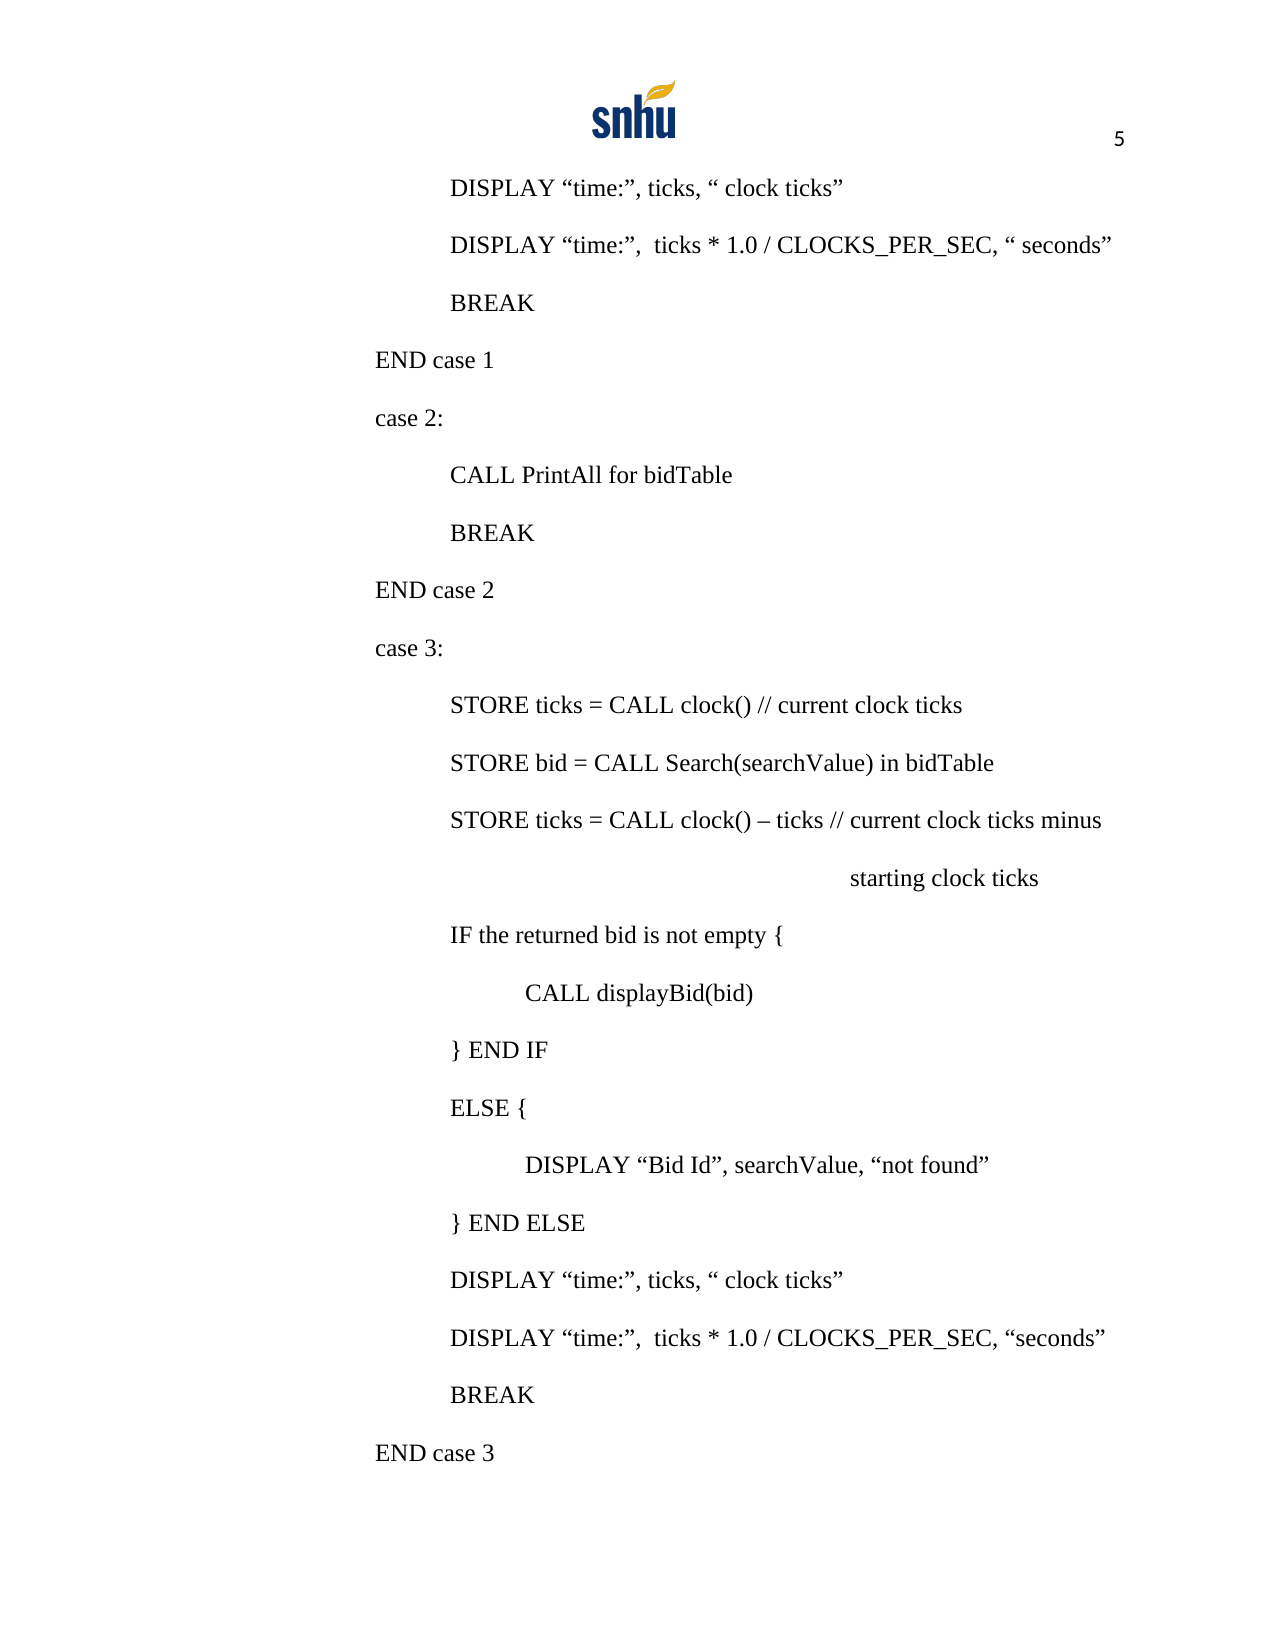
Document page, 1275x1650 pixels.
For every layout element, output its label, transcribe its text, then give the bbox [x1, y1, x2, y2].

text case 3: [150, 633, 1125, 662]
text DISPLAY “time:”, ticks * 1.0 / CLOCKS_PER_SEC, “seconds” [150, 1323, 1125, 1352]
text END case 3 [150, 1438, 1125, 1467]
text DISPLAY “Bid Id”, searchValue, “not found” [150, 1151, 1125, 1179]
text ELSE { [150, 1093, 1125, 1122]
text } END IF [150, 1036, 1125, 1064]
text STORE ticks = CALL clock() // current clock ticks [150, 691, 1125, 719]
text } END ELSE [150, 1208, 1125, 1237]
text STORE bid = CALL Search(searchValue) in bidTable [150, 748, 1125, 777]
text DISPLAY “time:”, ticks, “ clock ticks” [150, 173, 1125, 202]
text BREAK [150, 1381, 1125, 1409]
text DISPLAY “time:”, ticks * 1.0 / CLOCKS_PER_SEC, “ seconds” [150, 231, 1125, 259]
text starting clock ticks [150, 863, 1125, 892]
text BREAK [150, 288, 1125, 317]
text END case 1 [150, 346, 1125, 374]
text STORE ticks = CALL clock() – ticks // current clock ticks minus [150, 806, 1125, 834]
text END case 2 [150, 576, 1125, 604]
text CALL PrintAll for bidTable [150, 461, 1125, 489]
text case 2: [150, 403, 1125, 432]
text DISPLAY “time:”, ticks, “ clock ticks” [150, 1266, 1125, 1294]
picture [573, 75, 702, 147]
text BREAK [150, 518, 1125, 547]
text IF the returned bid is not empty { [150, 921, 1125, 949]
text CALL displayBid(bid) [150, 978, 1125, 1007]
